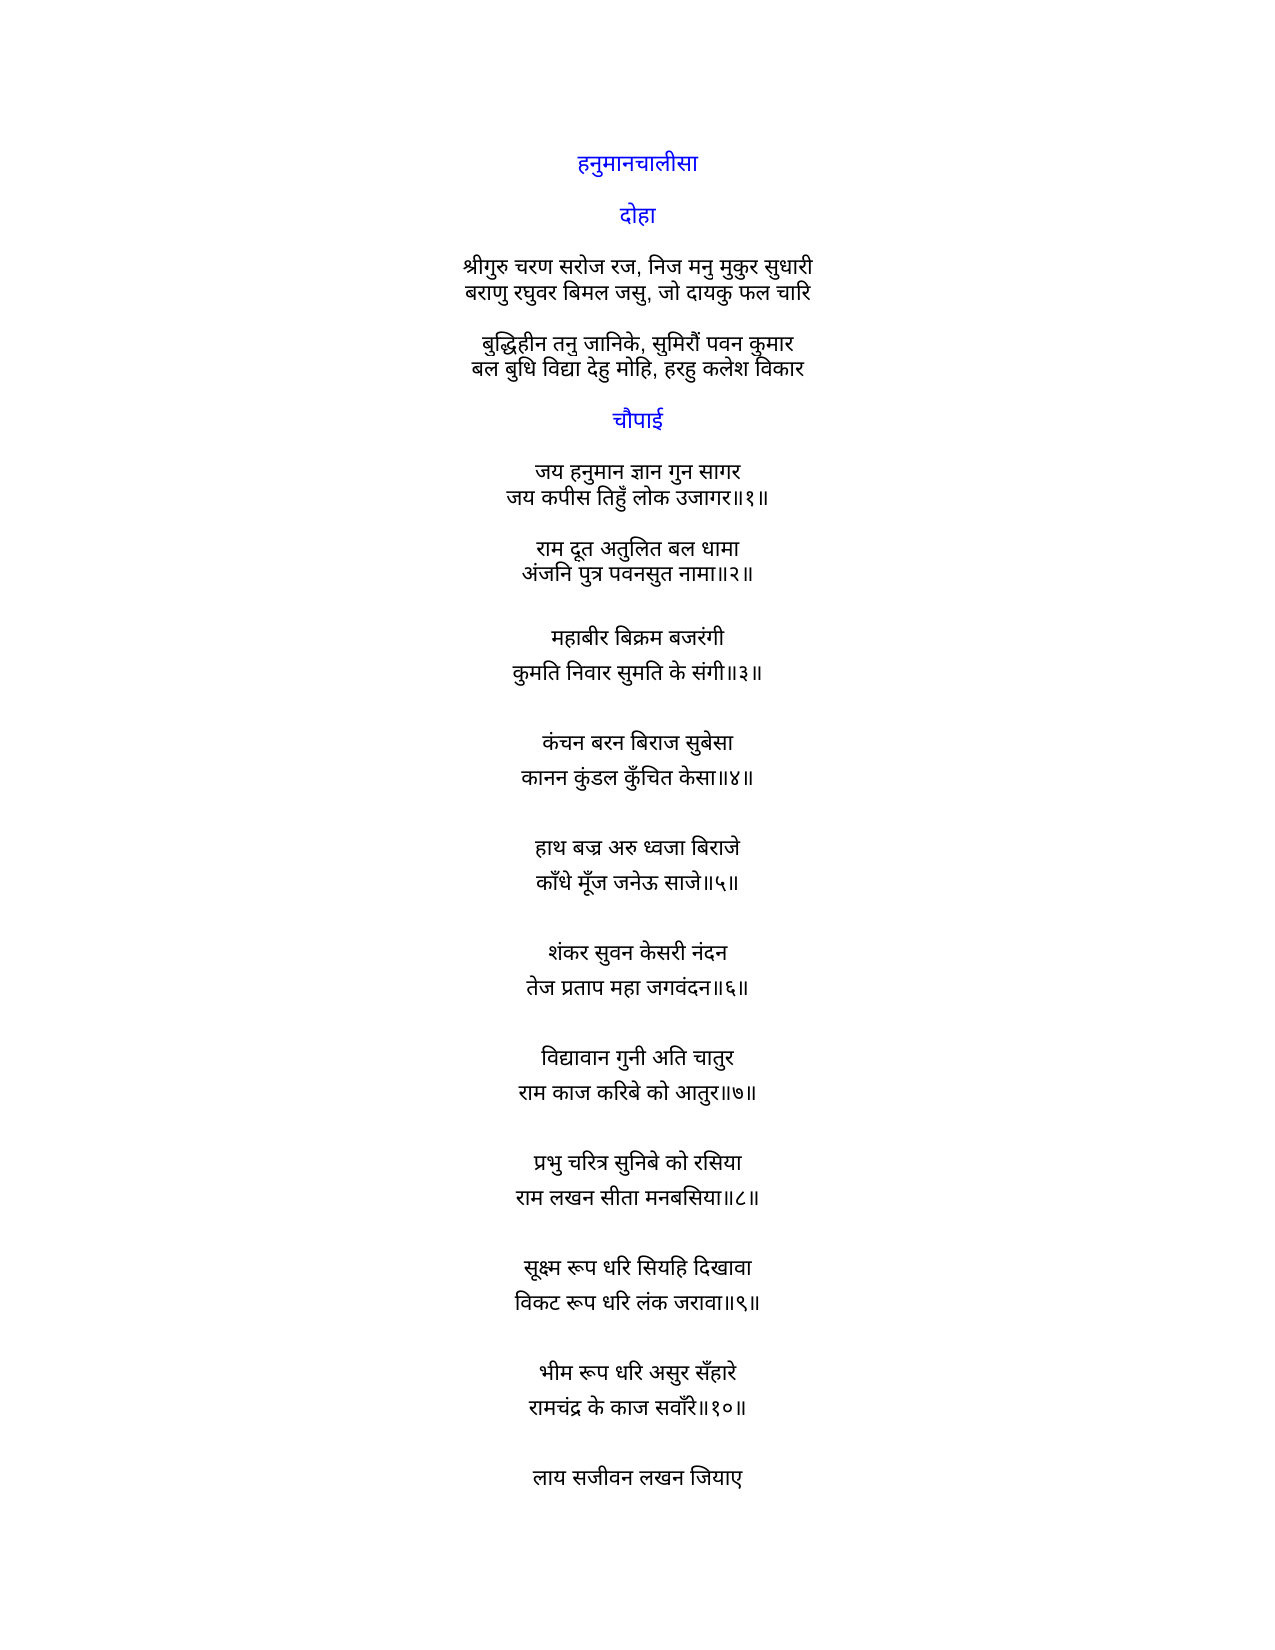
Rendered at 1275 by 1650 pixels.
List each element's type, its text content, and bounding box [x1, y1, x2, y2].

text हनुमानचालीसा दोहा श्रीगुरु चरण सरोज रज, निज मनु मुकुर सुधारी बराणु रघुवर बिमल जसु, जो दायकु फल चारि बुद्धिहीन तनु जानिके, सुमिरौं पवन कुमार बल बुधि विद्या देहु मोहि, हरहु कलेश विकार चौपाई जय हनुमान ज्ञान गुन सागर जय कपीस तिहुँ लोक उजागर॥१॥ राम दूत अतुलित बल धामा अंजनि पुत्र पवनसुत नामा॥२॥ [150, 150, 1125, 615]
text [150, 615, 1125, 1490]
